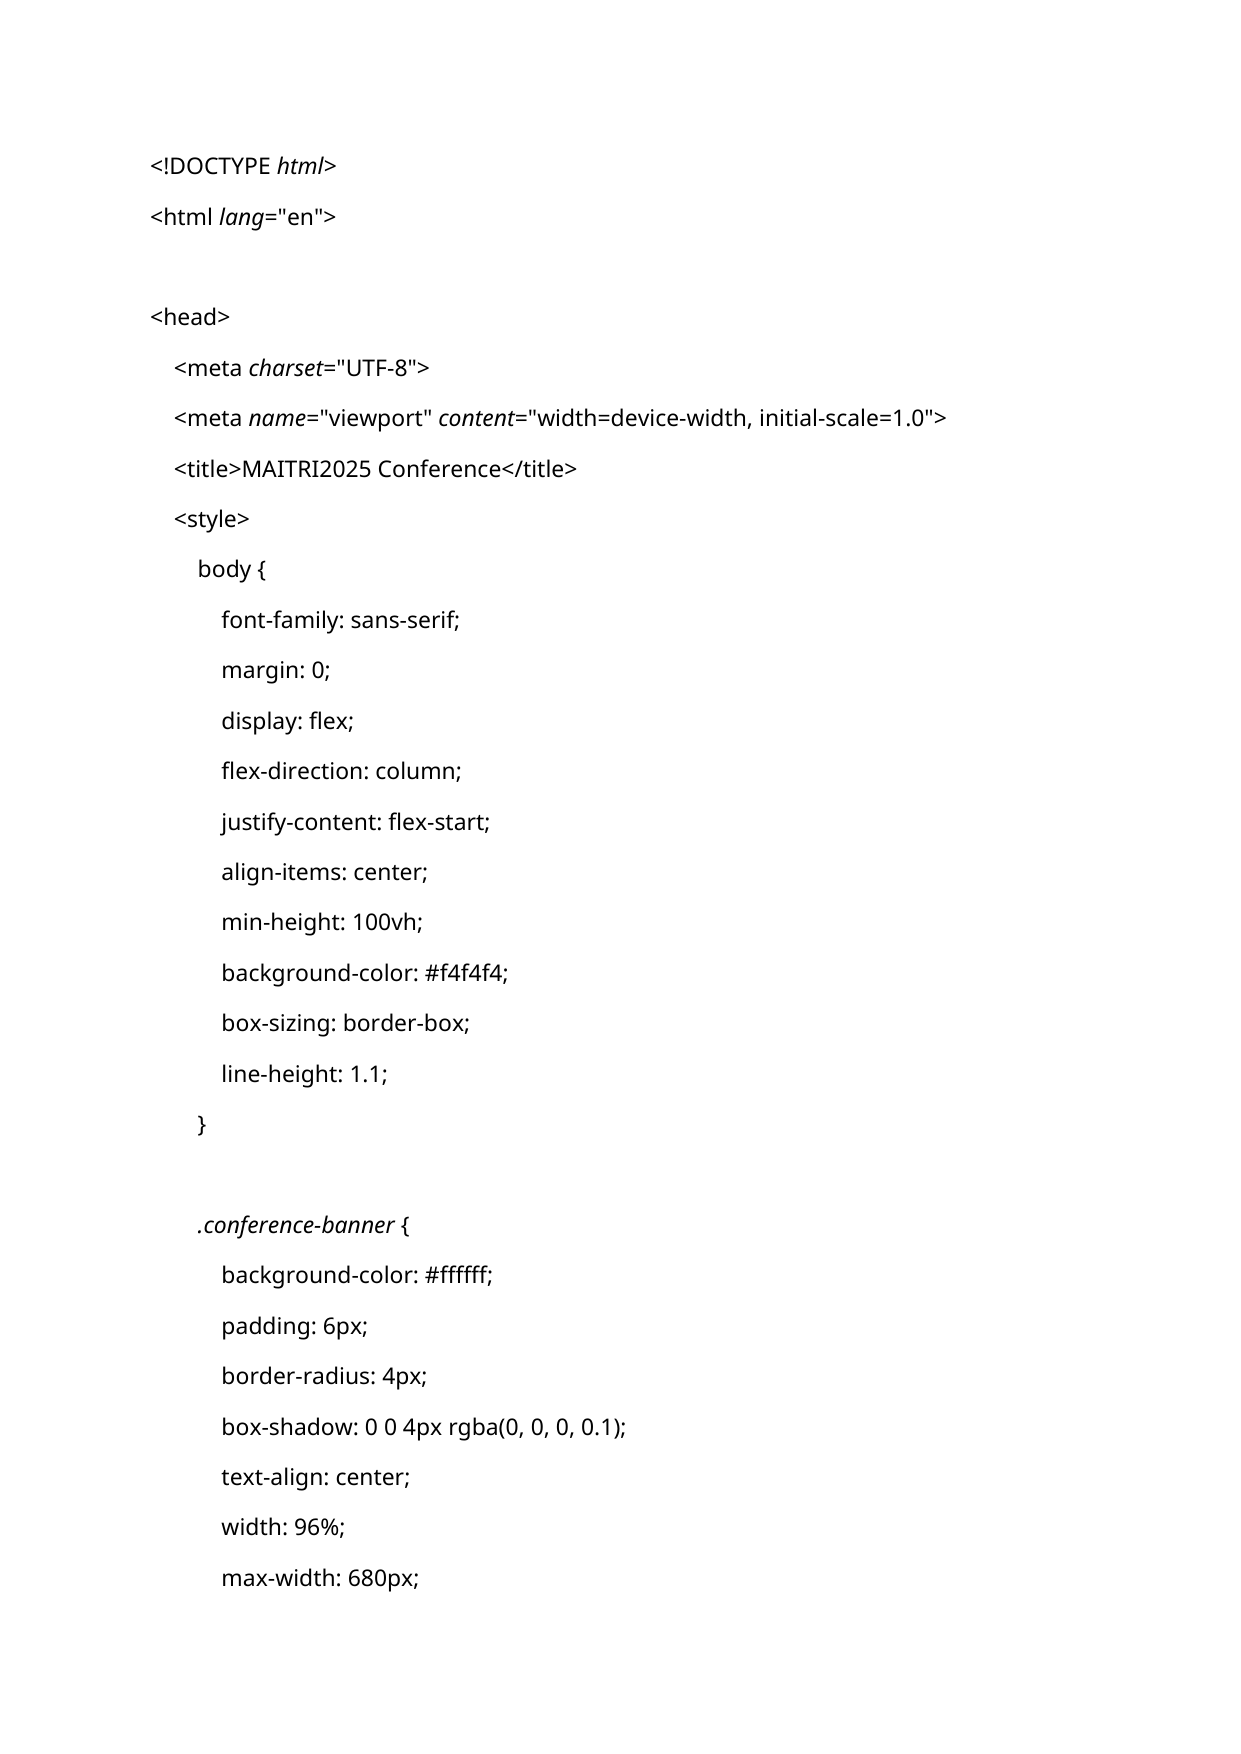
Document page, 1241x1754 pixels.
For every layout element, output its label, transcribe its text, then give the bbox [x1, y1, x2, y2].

text <!DOCTYPE html> [150, 150, 1090, 181]
text <style> [150, 503, 1090, 534]
text <title>MAITRI2025 Conference</title> [150, 452, 1090, 484]
text display: flex; [150, 704, 1090, 736]
text padding: 6px; [150, 1309, 1090, 1341]
text text-align: center; [150, 1461, 1090, 1492]
text <meta charset="UTF-8"> [150, 352, 1090, 383]
text background-color: #f4f4f4; [150, 957, 1090, 988]
text <html lang="en"> [150, 200, 1090, 232]
text <meta name="viewport" content="width=device-width, initial-scale=1.0"> [150, 402, 1090, 433]
text max-width: 680px; [150, 1562, 1090, 1593]
text box-shadow: 0 0 4px rgba(0, 0, 0, 0.1); [150, 1410, 1090, 1442]
text body { [150, 553, 1090, 584]
text width: 96%; [150, 1511, 1090, 1542]
text min-height: 100vh; [150, 906, 1090, 937]
text .conference-banner { [150, 1209, 1090, 1240]
text flex-direction: column; [150, 755, 1090, 786]
text align-items: center; [150, 856, 1090, 887]
text justify-content: flex-start; [150, 805, 1090, 837]
text line-height: 1.1; [150, 1057, 1090, 1089]
text } [150, 1108, 1090, 1139]
text margin: 0; [150, 654, 1090, 685]
text background-color: #ffffff; [150, 1259, 1090, 1290]
text border-radius: 4px; [150, 1360, 1090, 1391]
text <head> [150, 301, 1090, 332]
text font-family: sans-serif; [150, 604, 1090, 635]
text box-sizing: border-box; [150, 1007, 1090, 1038]
